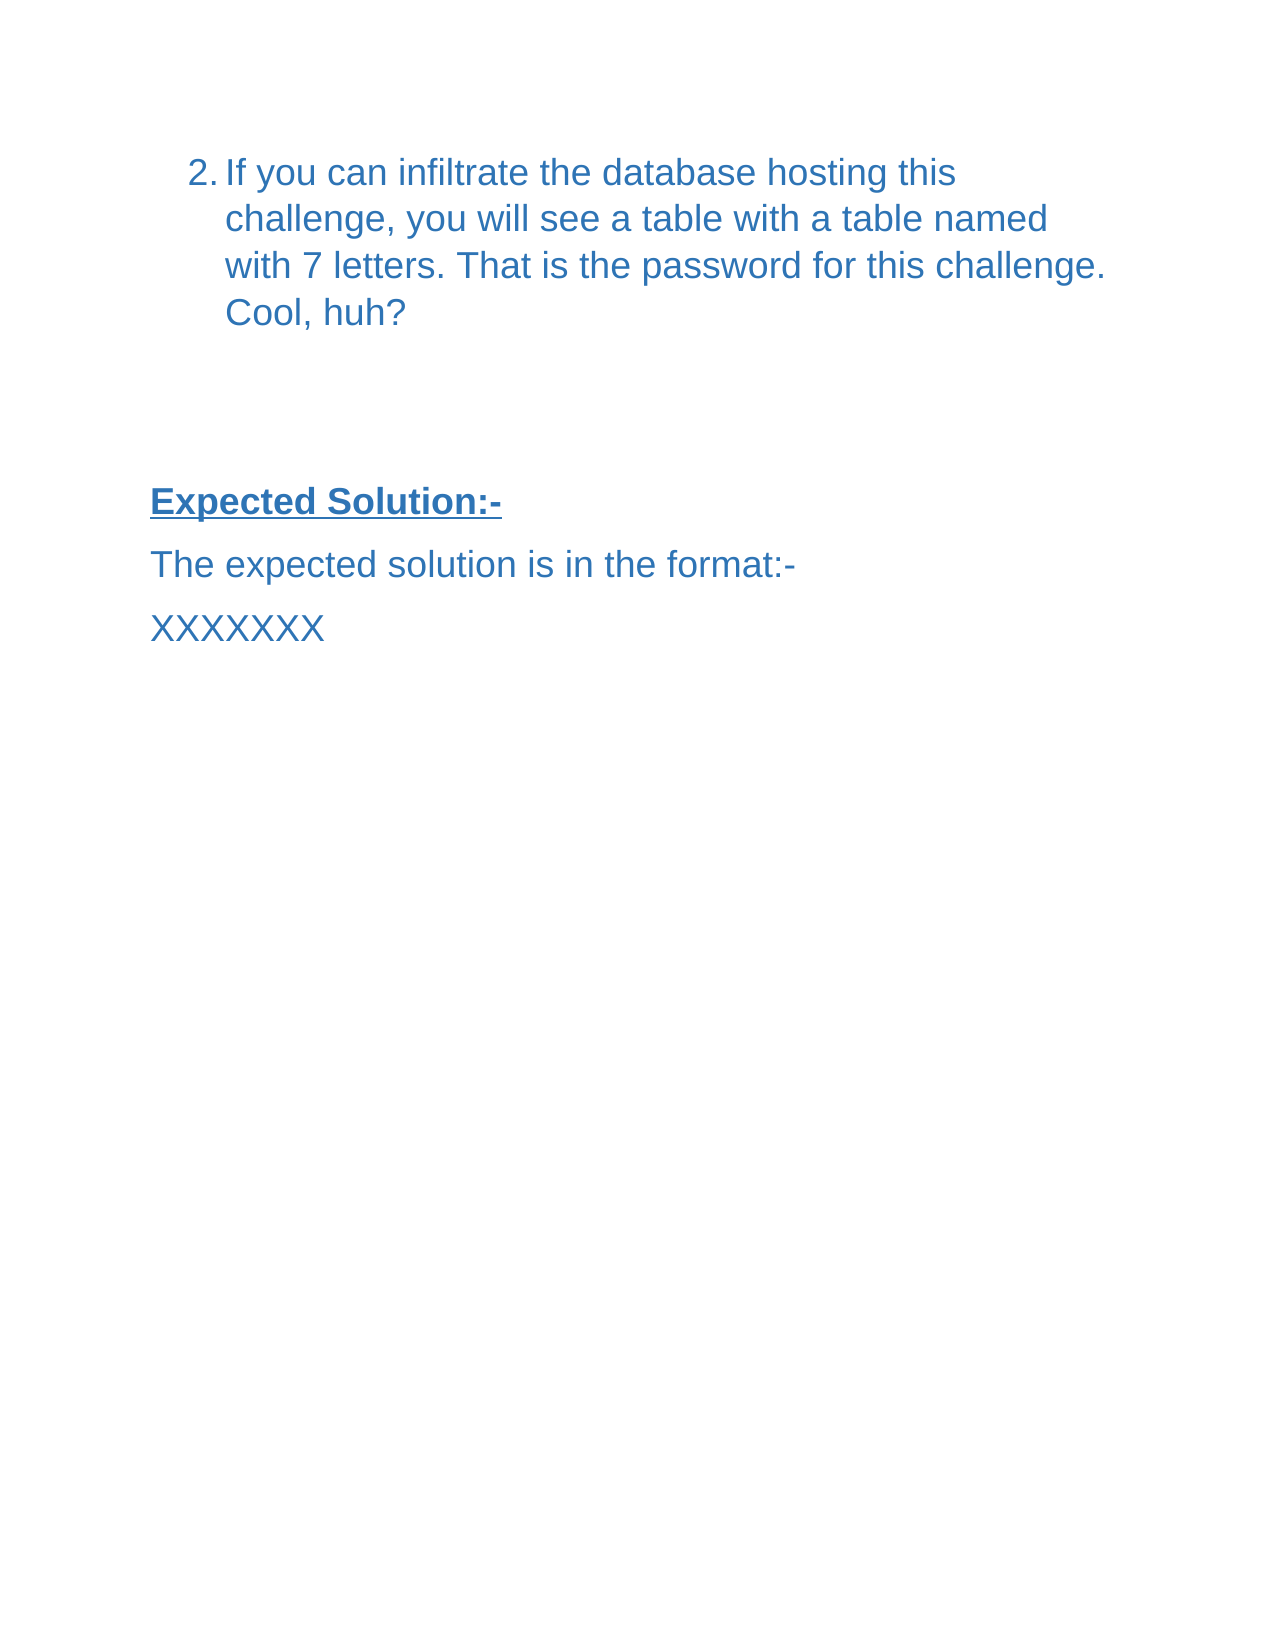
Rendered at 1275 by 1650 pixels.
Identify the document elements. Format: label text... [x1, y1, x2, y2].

text XXXXXXX [150, 606, 1125, 649]
text The expected solution is in the format:- [150, 543, 1125, 586]
list If you can infiltrate the database hosting this challenge, you will see a table with a table named with 7 letters. That is the password for this challenge. Cool, huh? [187, 150, 1125, 333]
text Expected Solution:- [150, 479, 1125, 522]
